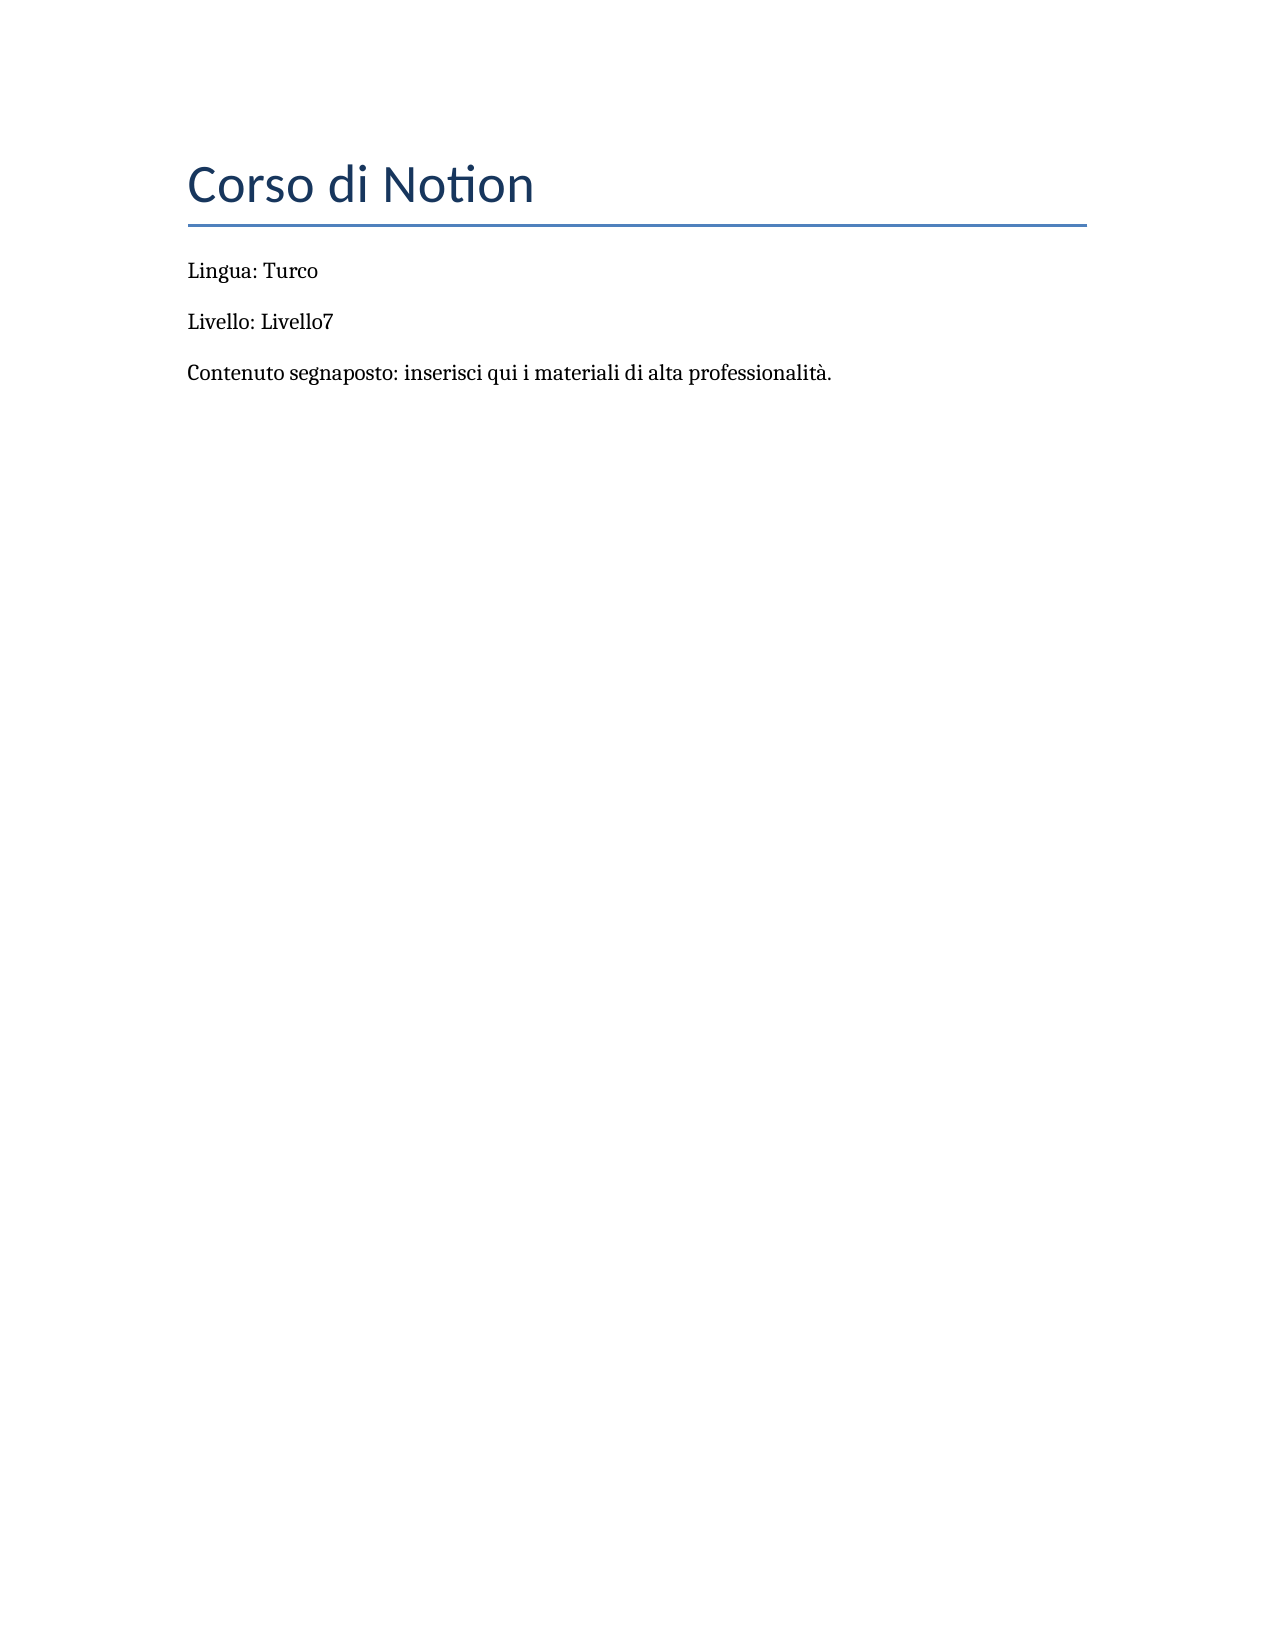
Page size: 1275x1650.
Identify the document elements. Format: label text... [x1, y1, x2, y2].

title Corso di Notion [187, 150, 1087, 227]
text Lingua: Turco [187, 258, 1087, 284]
text Contenuto segnaposto: inserisci qui i materiali di alta professionalità. [187, 360, 1087, 386]
text Livello: Livello7 [187, 309, 1087, 335]
